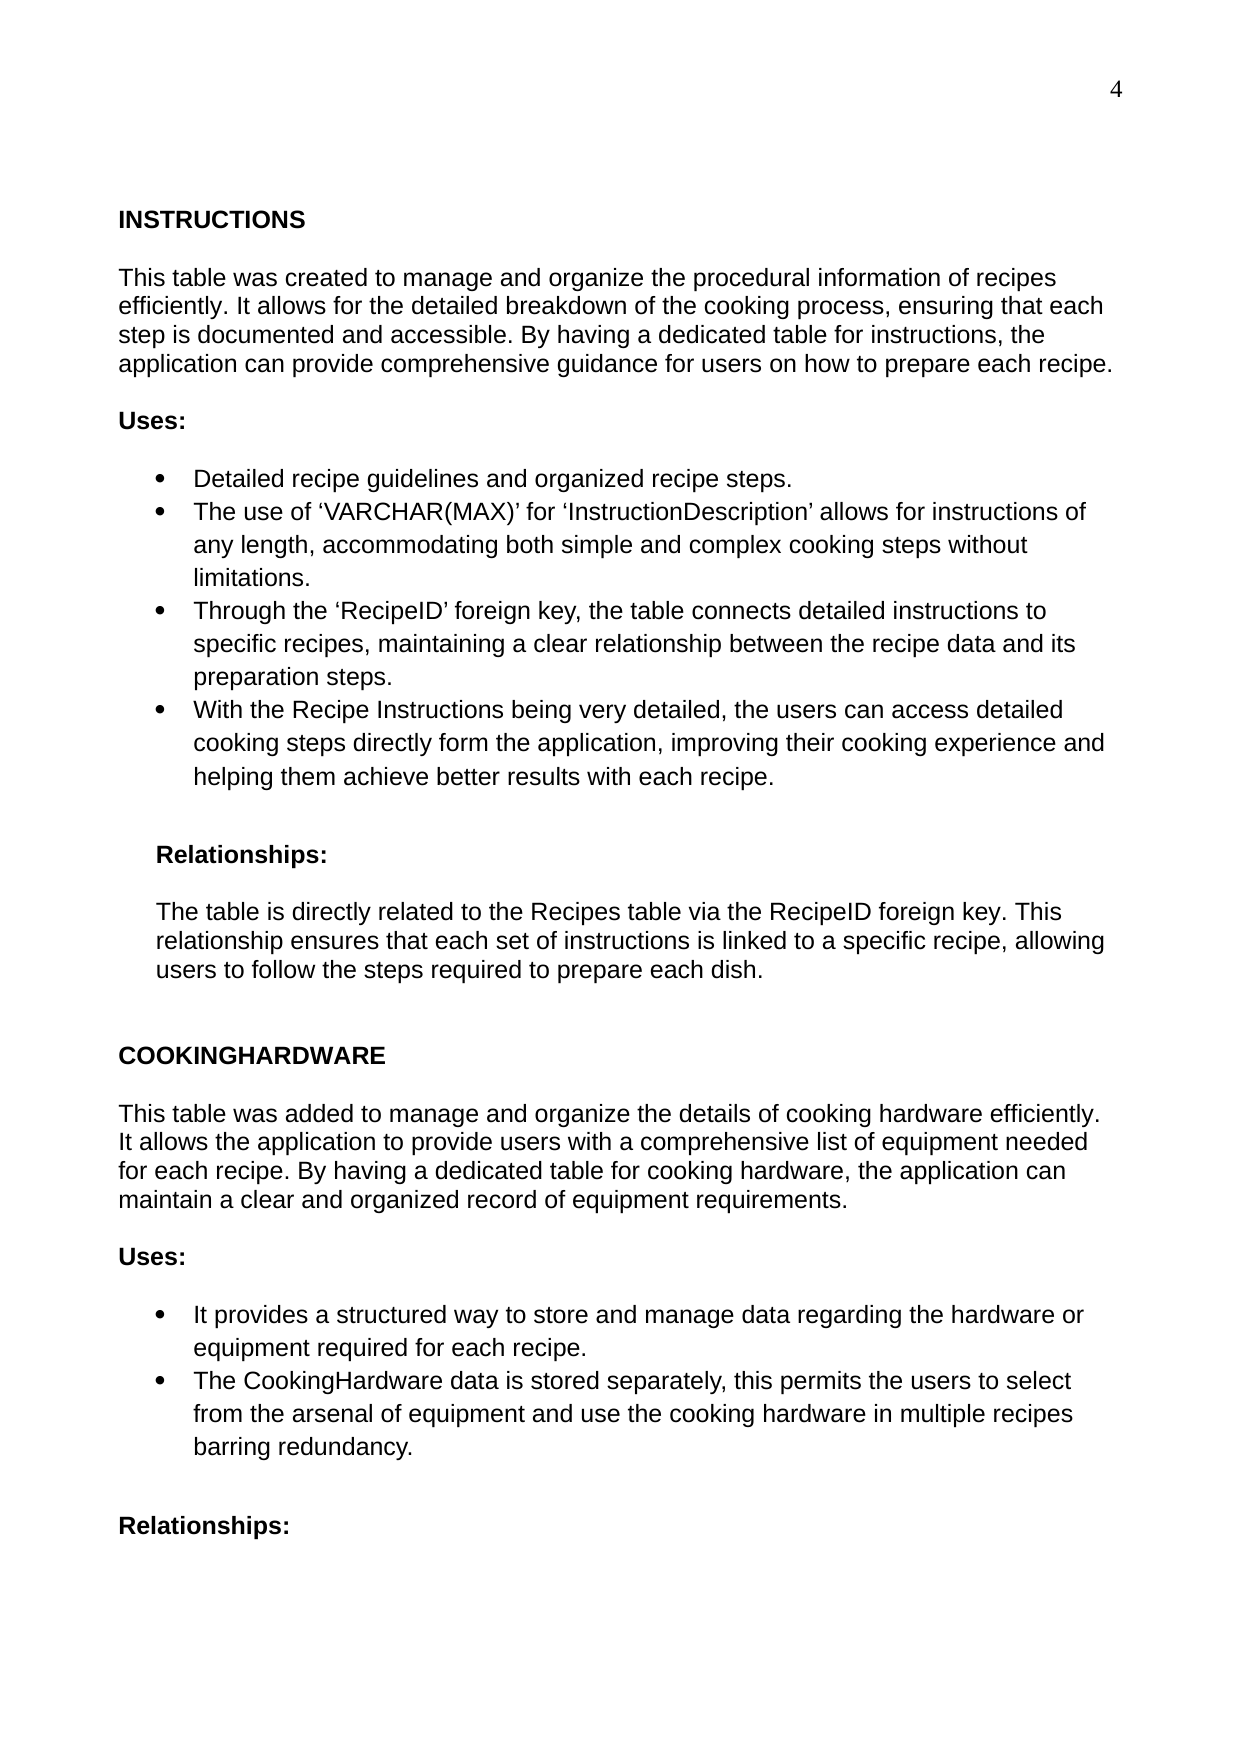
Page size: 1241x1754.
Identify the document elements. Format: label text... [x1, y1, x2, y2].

text INSTRUCTIONS [118, 205, 1122, 234]
list Through the ‘RecipeID’ foreign key, the table connects detailed instructions to specific recipes, maintaining a clear relationship between the recipe data and its preparation steps. [156, 596, 1122, 691]
text The table is directly related to the Recipes table via the RecipeID foreign key. This relationship ensures that each set of instructions is linked to a specific recipe, allowing users to follow the steps required to prepare each dish. [156, 897, 1122, 984]
list With the Recipe Instructions being very detailed, the users can access detailed cooking steps directly form the application, improving their cooking experience and helping them achieve better results with each recipe. [156, 695, 1122, 790]
text Relationships: [156, 840, 1122, 869]
text This table was added to manage and organize the details of cooking hardware efficiently. It allows the application to provide users with a comprehensive list of equipment needed for each recipe. By having a dedicated table for cooking hardware, the application can maintain a clear and organized record of equipment requirements. [118, 1099, 1122, 1214]
list The use of ‘VARCHAR(MAX)’ for ‘InstructionDescription’ allows for instructions of any length, accommodating both simple and complex cooking steps without limitations. [156, 497, 1122, 592]
text Uses: [118, 406, 1122, 435]
text Uses: [118, 1242, 1122, 1271]
list Detailed recipe guidelines and organized recipe steps. [156, 464, 1122, 493]
text This table was created to manage and organize the procedural information of recipes efficiently. It allows for the detailed breakdown of the cooking process, ensuring that each step is documented and accessible. By having a dedicated table for instructions, the application can provide comprehensive guidance for users on how to prepare each recipe. [118, 263, 1122, 378]
list The CookingHardware data is stored separately, this permits the users to select from the arsenal of equipment and use the cooking hardware in multiple recipes barring redundancy. [156, 1366, 1122, 1461]
text COOKINGHARDWARE [118, 1041, 1122, 1070]
text Relationships: [118, 1511, 1122, 1539]
list It provides a structured way to store and manage data regarding the hardware or equipment required for each recipe. [156, 1300, 1122, 1362]
